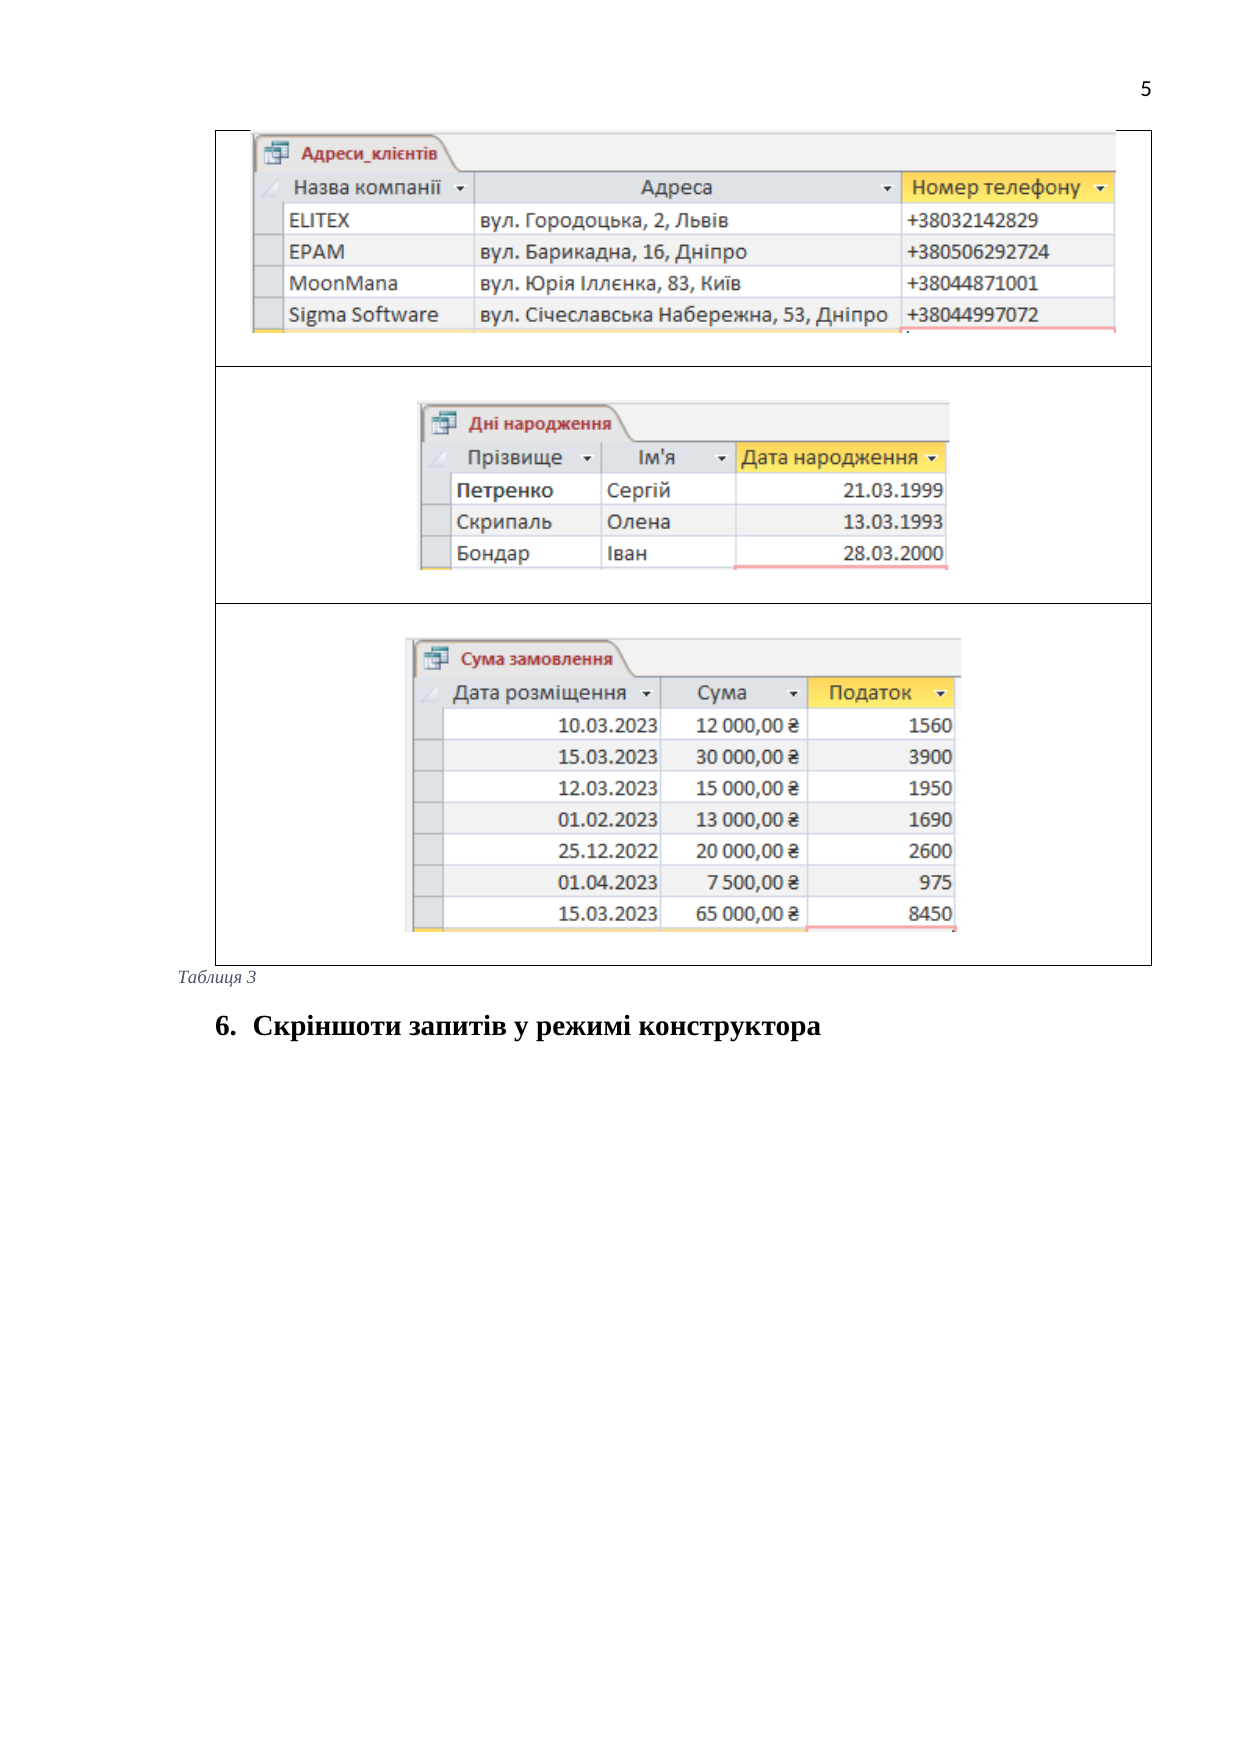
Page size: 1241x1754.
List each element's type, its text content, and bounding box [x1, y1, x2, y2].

list Скріншоти запитів у режимі конструктора [215, 1008, 1152, 1042]
table_cell [216, 604, 1151, 965]
table_cell [216, 131, 1151, 366]
picture [405, 637, 962, 932]
picture [416, 400, 950, 570]
picture [250, 130, 1117, 333]
text Таблиця 3 [177, 966, 1152, 987]
table_cell [216, 367, 1151, 603]
